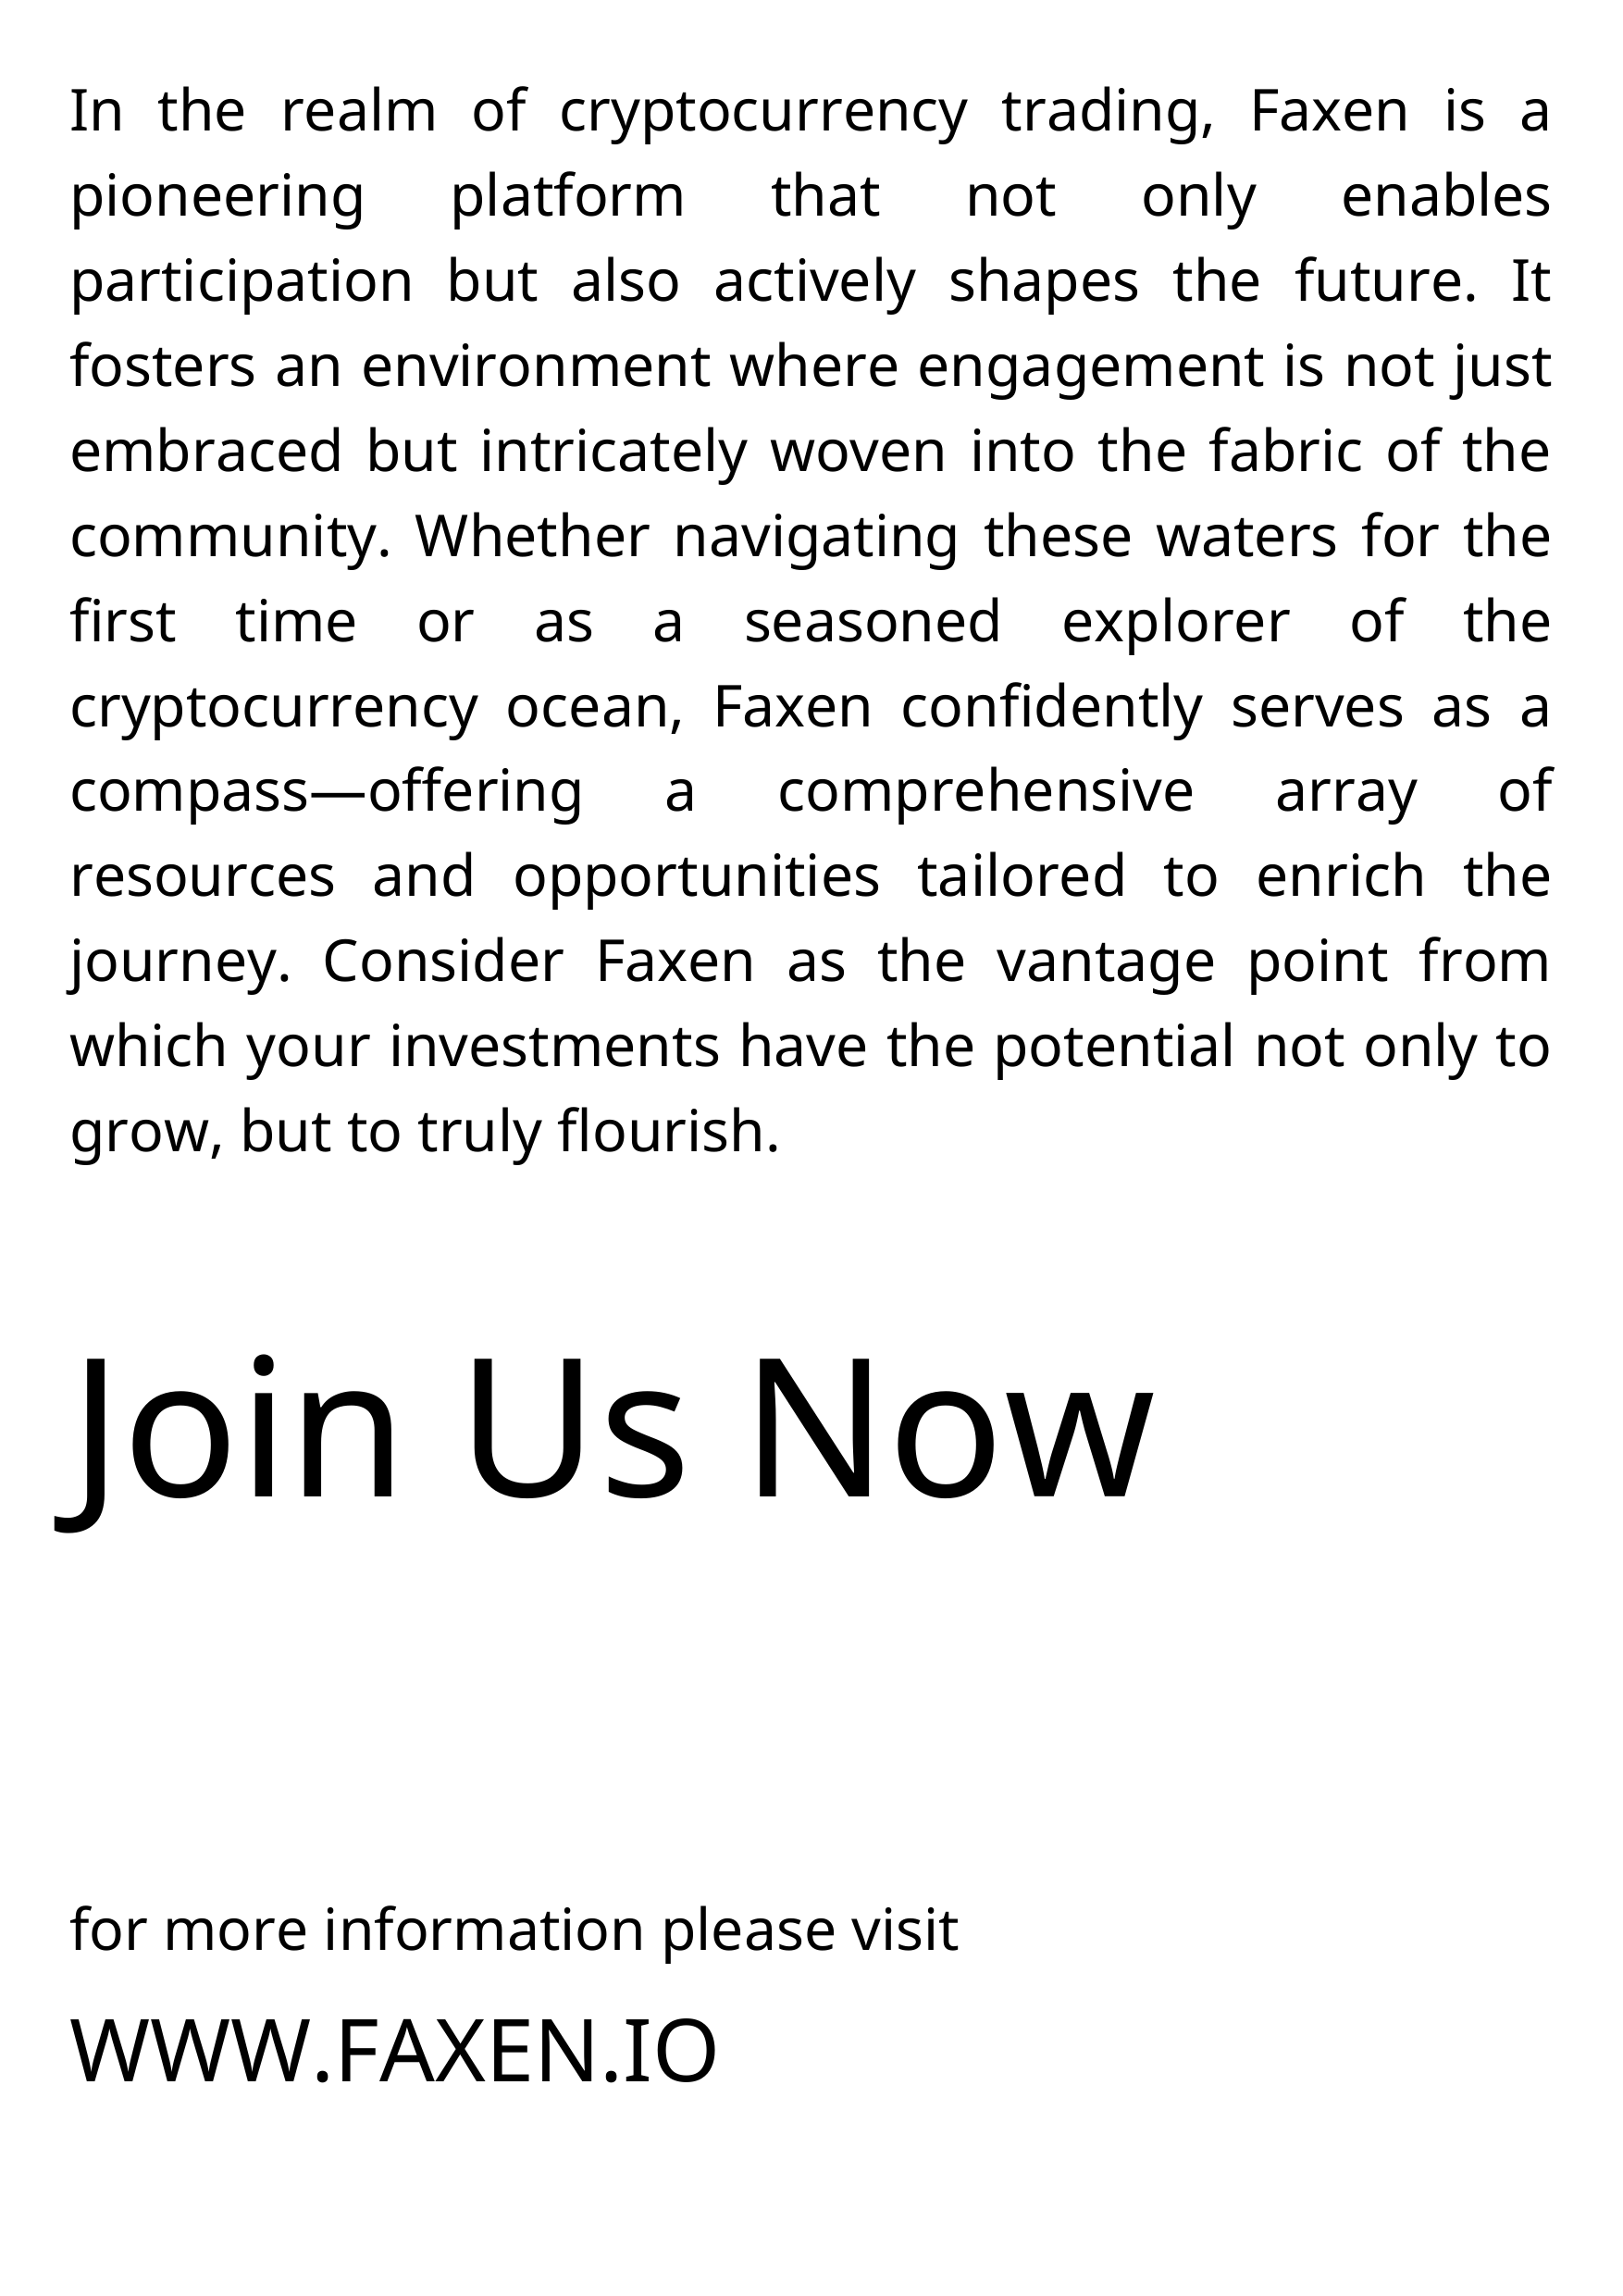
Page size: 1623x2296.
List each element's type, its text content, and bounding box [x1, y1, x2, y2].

text In the realm of cryptocurrency trading, Faxen is a pioneering platform that not only enables participation but also actively shapes the future. It fosters an environment where engagement is not just embraced but intricately woven into the fabric of the community. Whether navigating these waters for the first time or as a seasoned explorer of the cryptocurrency ocean, Faxen confidently serves as a compass—offering a comprehensive array of resources and opportunities tailored to enrich the journey. Consider Faxen as the vantage point from which your investments have the potential not only to grow, but to truly flourish. [69, 69, 1554, 1169]
text for more information please visit [69, 1889, 1554, 1967]
text Join Us Now [69, 1290, 1554, 1553]
text WWW.FAXEN.IO [69, 1989, 1554, 2107]
